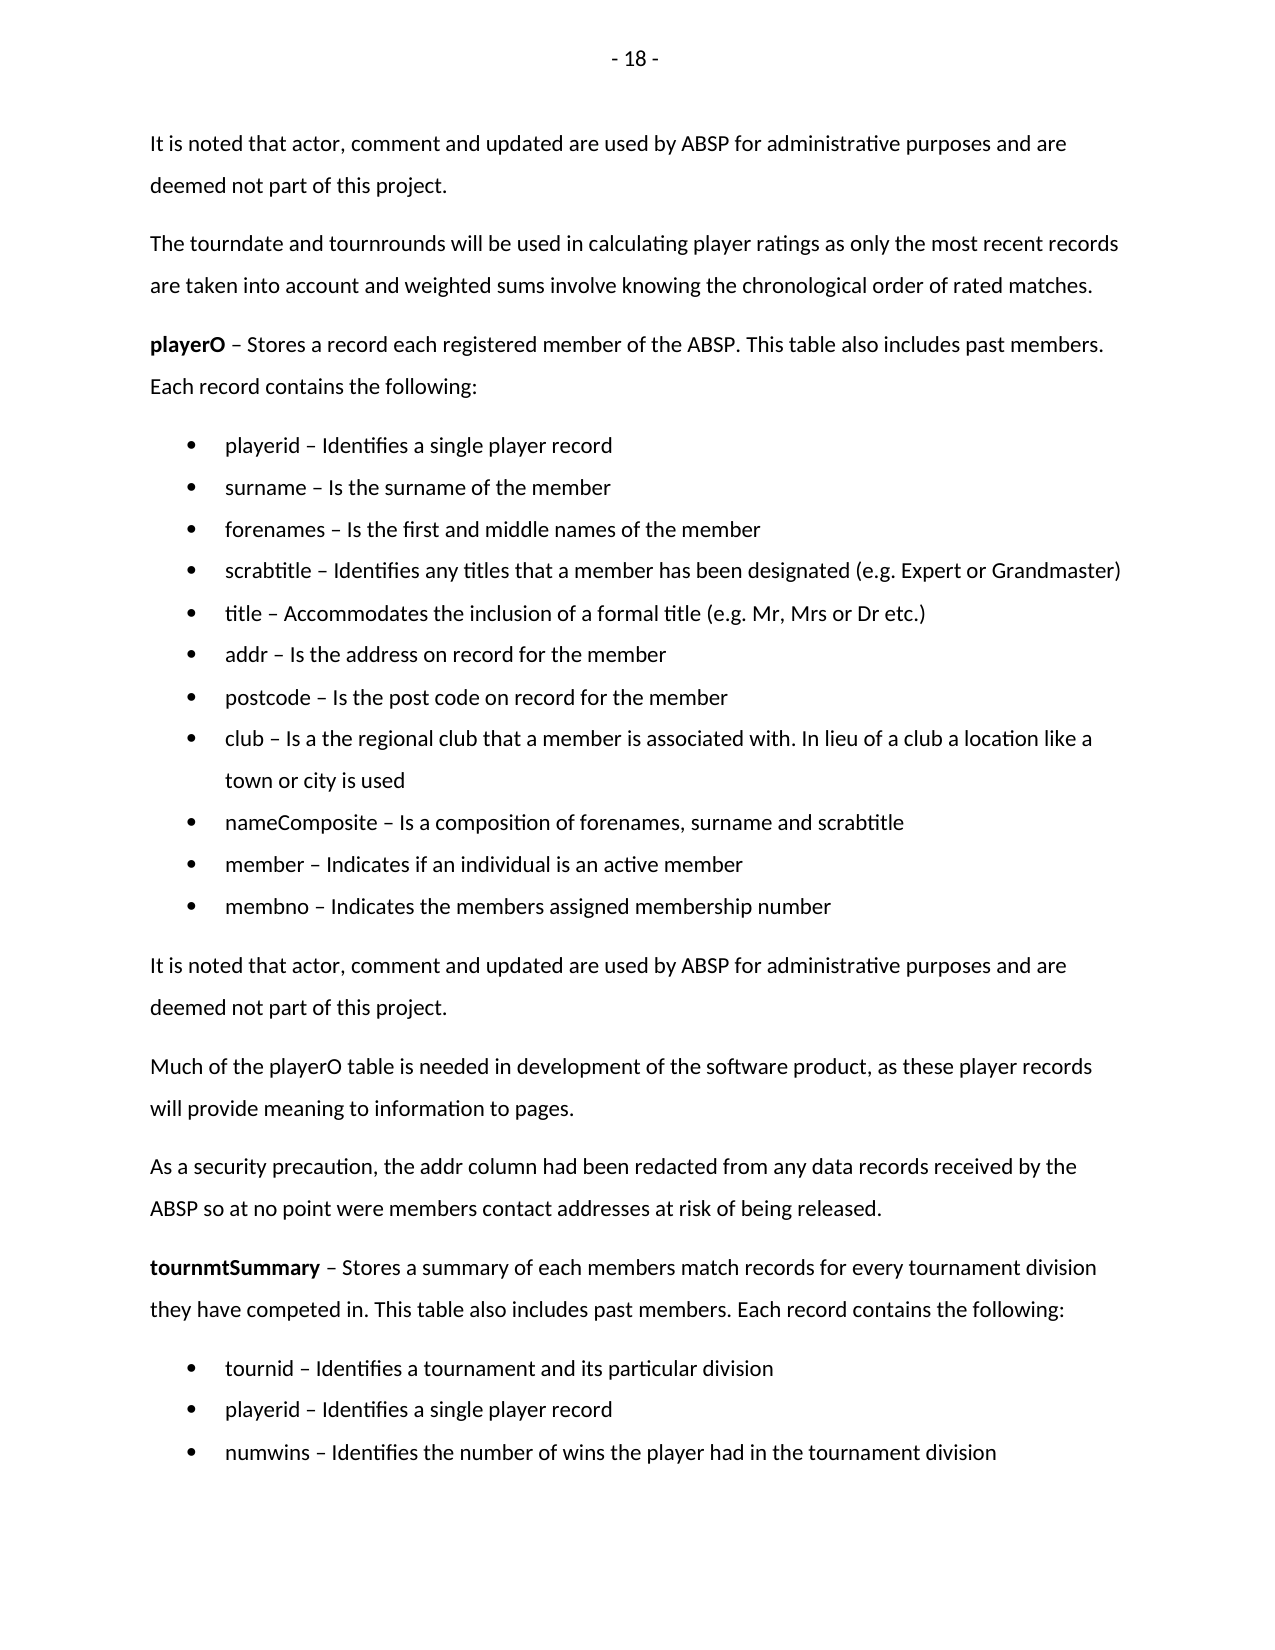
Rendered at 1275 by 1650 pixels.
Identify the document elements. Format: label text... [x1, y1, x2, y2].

list membno – Indicates the members assigned membership number [187, 892, 1125, 921]
text playerO – Stores a record each registered member of the ABSP. This table also includes past members. Each record contains the following: [150, 330, 1125, 400]
text Much of the playerO table is needed in development of the software product, as these player records will provide meaning to information to pages. [150, 1052, 1125, 1122]
list club – Is a the regional club that a member is associated with. In lieu of a club a location like a town or city is used [187, 724, 1125, 794]
text It is noted that actor, comment and updated are used by ABSP for administrative purposes and are deemed not part of this project. [150, 129, 1125, 199]
list member – Indicates if an individual is an active member [187, 851, 1125, 878]
list postcode – Is the post code on record for the member [187, 683, 1125, 711]
text The tourndate and tournrounds will be used in calculating player ratings as only the most recent records are taken into account and weighted sums involve knowing the chronological order of rated matches. [150, 229, 1125, 299]
list nameComposite – Is a composition of forenames, surname and scrabtitle [187, 808, 1125, 837]
list forenames – Is the first and middle names of the member [187, 515, 1125, 543]
list tournid – Identifies a tournament and its particular division [187, 1354, 1125, 1382]
list title – Accommodates the inclusion of a formal title (e.g. Mr, Mrs or Dr etc.) [187, 599, 1125, 627]
list numwins – Identifies the number of wins the player had in the tournament division [187, 1438, 1125, 1466]
text It is noted that actor, comment and updated are used by ABSP for administrative purposes and are deemed not part of this project. [150, 951, 1125, 1021]
text As a security precaution, the addr column had been redacted from any data records received by the ABSP so at no point were members contact addresses at risk of being released. [150, 1152, 1125, 1222]
list playerid – Identifies a single player record [187, 431, 1125, 459]
list playerid – Identifies a single player record [187, 1396, 1125, 1424]
list surname – Is the surname of the member [187, 473, 1125, 501]
list scrabtitle – Identifies any titles that a member has been designated (e.g. Expert or Grandmaster) [187, 557, 1125, 585]
text tournmtSummary – Stores a summary of each members match records for every tournament division they have competed in. This table also includes past members. Each record contains the following: [150, 1253, 1125, 1323]
list addr – Is the address on record for the member [187, 641, 1125, 669]
